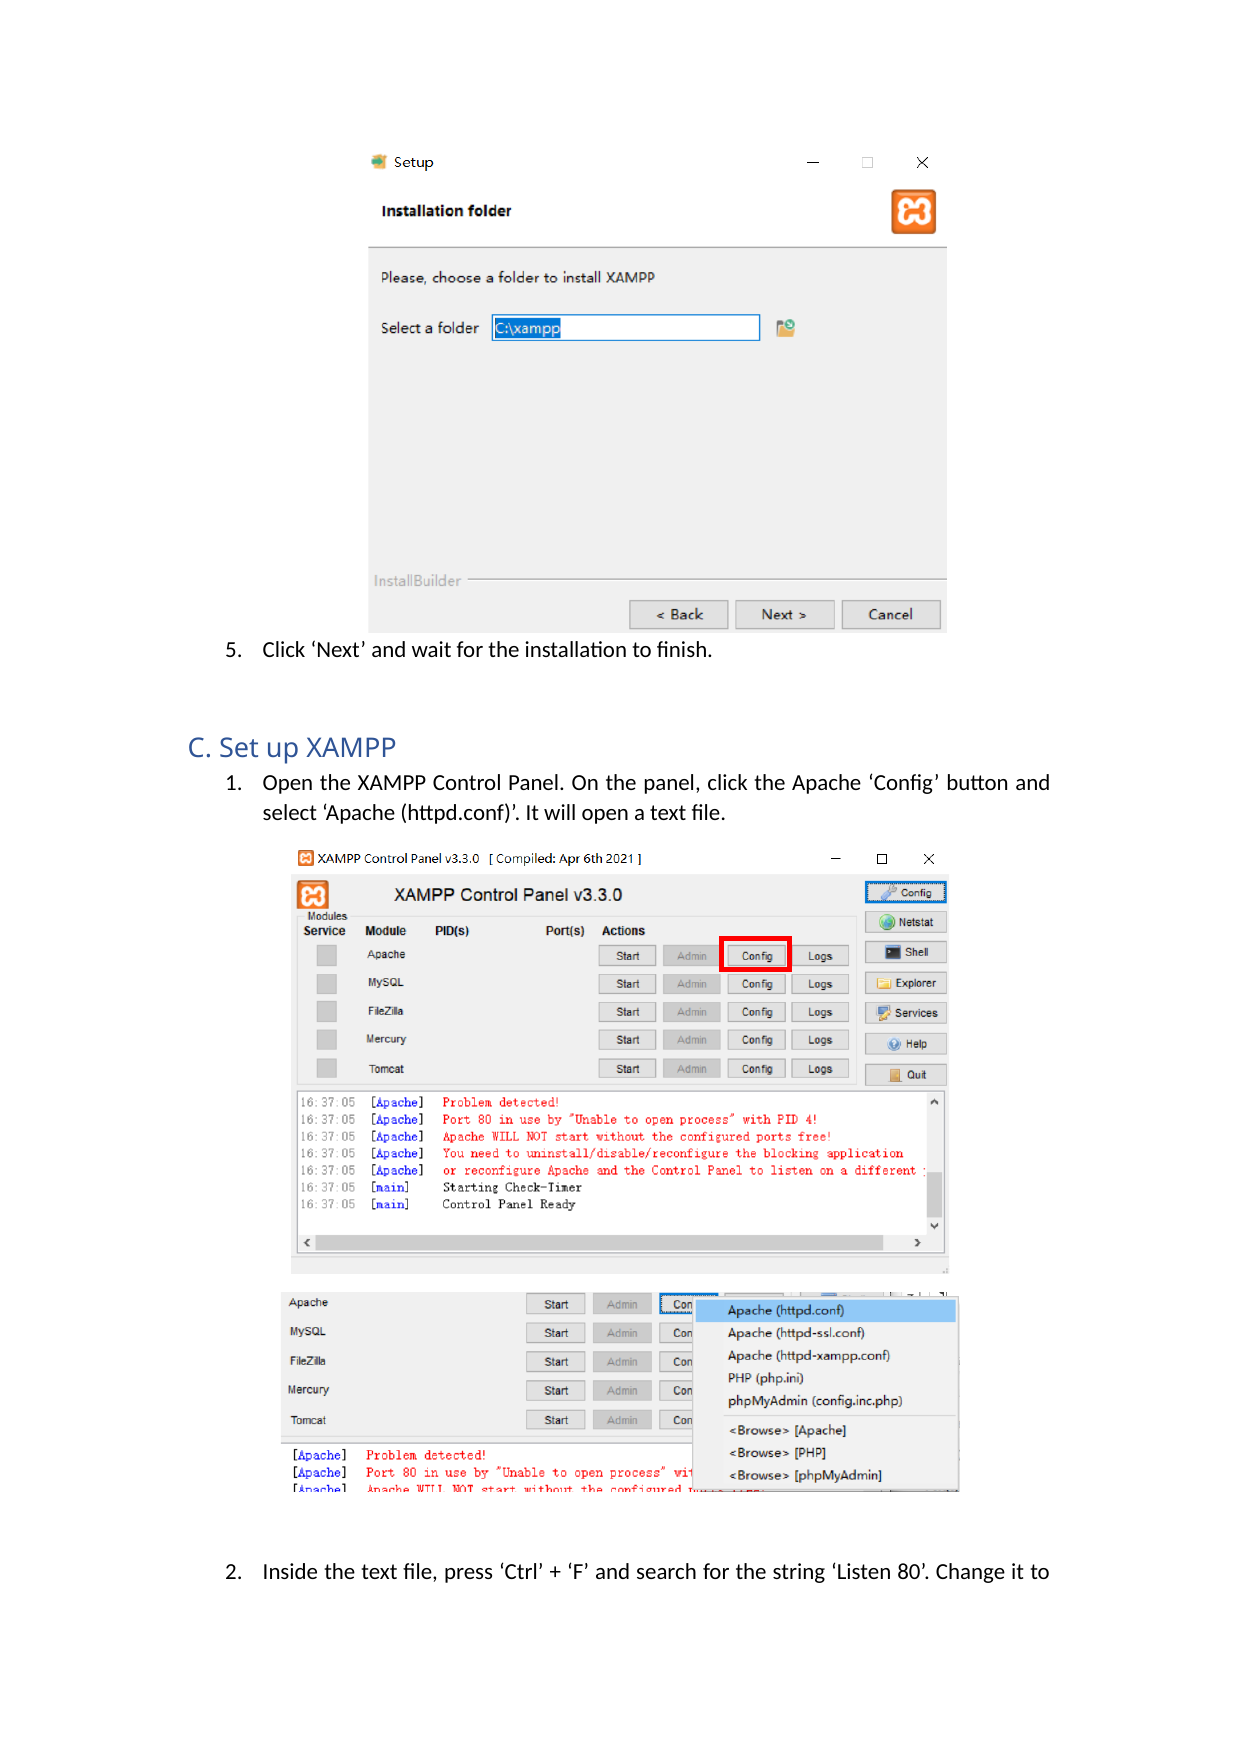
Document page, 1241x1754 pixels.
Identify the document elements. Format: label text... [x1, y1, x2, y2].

subtitle C. Set up XAMPP [187, 728, 1053, 765]
picture [368, 150, 947, 633]
picture [280, 1292, 960, 1492]
list Inside the text file, press ‘Ctrl’ + ‘F’ and search for the string ‘Listen 80’. Change it to ‘Listen 8000’. Save the file and close it. [225, 1557, 1053, 1586]
list Open the XAMPP Control Panel. On the panel, click the Apache ‘Config’ button and select ‘Apache (httpd.conf)’. It will open a text file. [225, 768, 1053, 827]
picture [291, 845, 950, 1274]
list Click ‘Next’ and wait for the installation to finish. [225, 635, 1053, 663]
